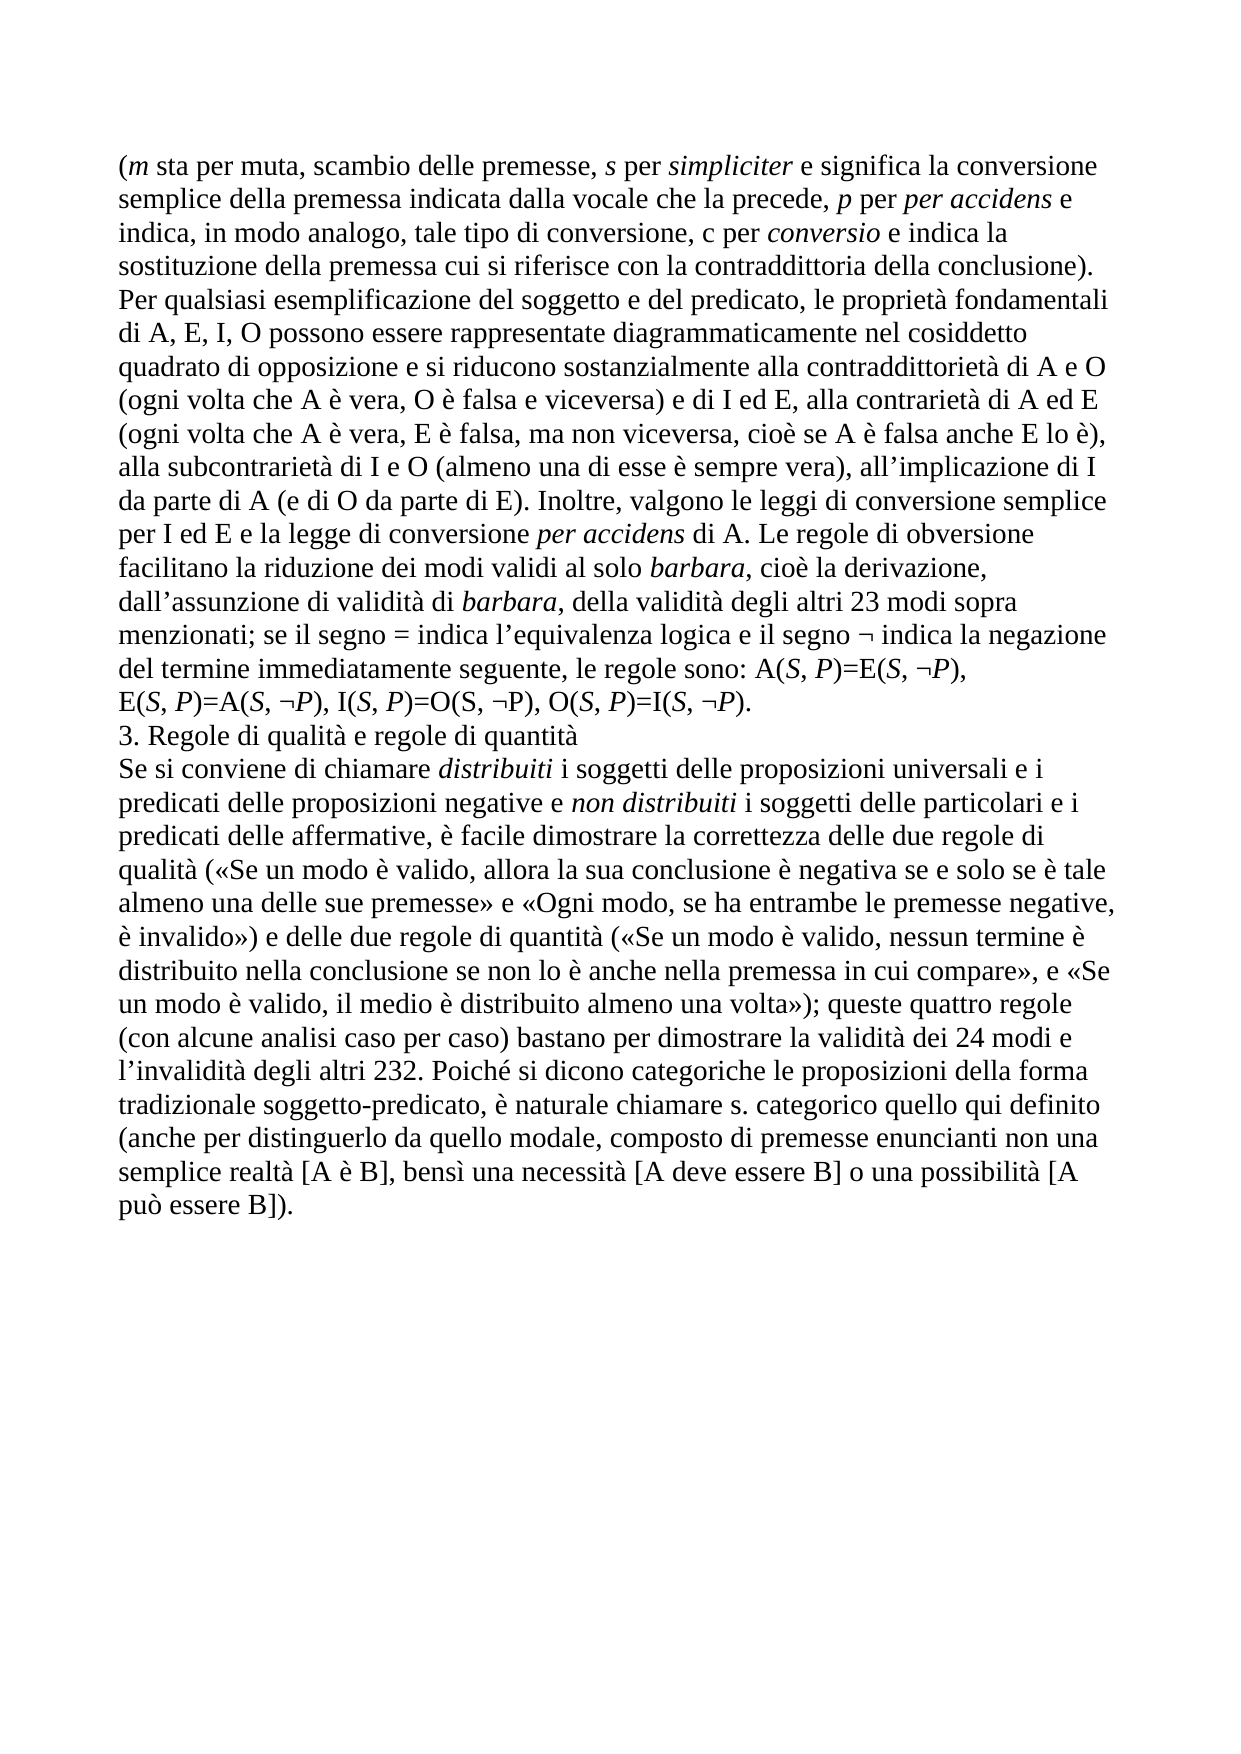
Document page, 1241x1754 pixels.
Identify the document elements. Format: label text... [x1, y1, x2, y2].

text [118, 148, 1122, 282]
text 3. Regole di qualità e regole di quantità [118, 718, 1122, 751]
text Per qualsiasi esemplificazione del soggetto e del predicato, le proprietà fondamentali di A, E, I, O possono essere rappresentate diagrammaticamente nel cosiddetto quadrato di opposizione e si riducono sostanzialmente alla contraddittorietà di A e O (ogni volta che A è vera, O è falsa e viceversa) e di I ed E, alla contrarietà di A ed E (ogni volta che A è vera, E è falsa, ma non viceversa, cioè se A è falsa anche E lo è), alla subcontrarietà di I e O (almeno una di esse è sempre vera), all’implicazione di I da parte di A (e di O da parte di E). Inoltre, valgono le leggi di conversione semplice per I ed E e la legge di conversione per accidens di A. Le regole di obversione facilitano la riduzione dei modi validi al solo barbara, cioè la derivazione, dall’assunzione di validità di barbara, della validità degli altri 23 modi sopra menzionati; se il segno = indica l’equivalenza logica e il segno ¬ indica la negazione del termine immediatamente seguente, le regole sono: A(S, P)=E(S, ¬P), E(S, P)=A(S, ¬P), I(S, P)=O(S, ¬P), O(S, P)=I(S, ¬P). [118, 282, 1122, 718]
text Se si conviene di chiamare distribuiti i soggetti delle proposizioni universali e i predicati delle proposizioni negative e non distribuiti i soggetti delle particolari e i predicati delle affermative, è facile dimostrare la correttezza delle due regole di qualità («Se un modo è valido, allora la sua conclusione è negativa se e solo se è tale almeno una delle sue premesse» e «Ogni modo, se ha entrambe le premesse negative, è invalido») e delle due regole di quantità («Se un modo è valido, nessun termine è distribuito nella conclusione se non lo è anche nella premessa in cui compare», e «Se un modo è valido, il medio è distribuito almeno una volta»); queste quattro regole (con alcune analisi caso per caso) bastano per dimostrare la validità dei 24 modi e l’invalidità degli altri 232. Poiché si dicono categoriche le proposizioni della forma tradizionale soggetto-predicato, è naturale chiamare s. categorico quello qui definito (anche per distinguerlo da quello modale, composto di premesse enuncianti non una semplice realtà [A è B], bensì una necessità [A deve essere B] o una possibilità [A può essere B]). [118, 751, 1122, 1221]
